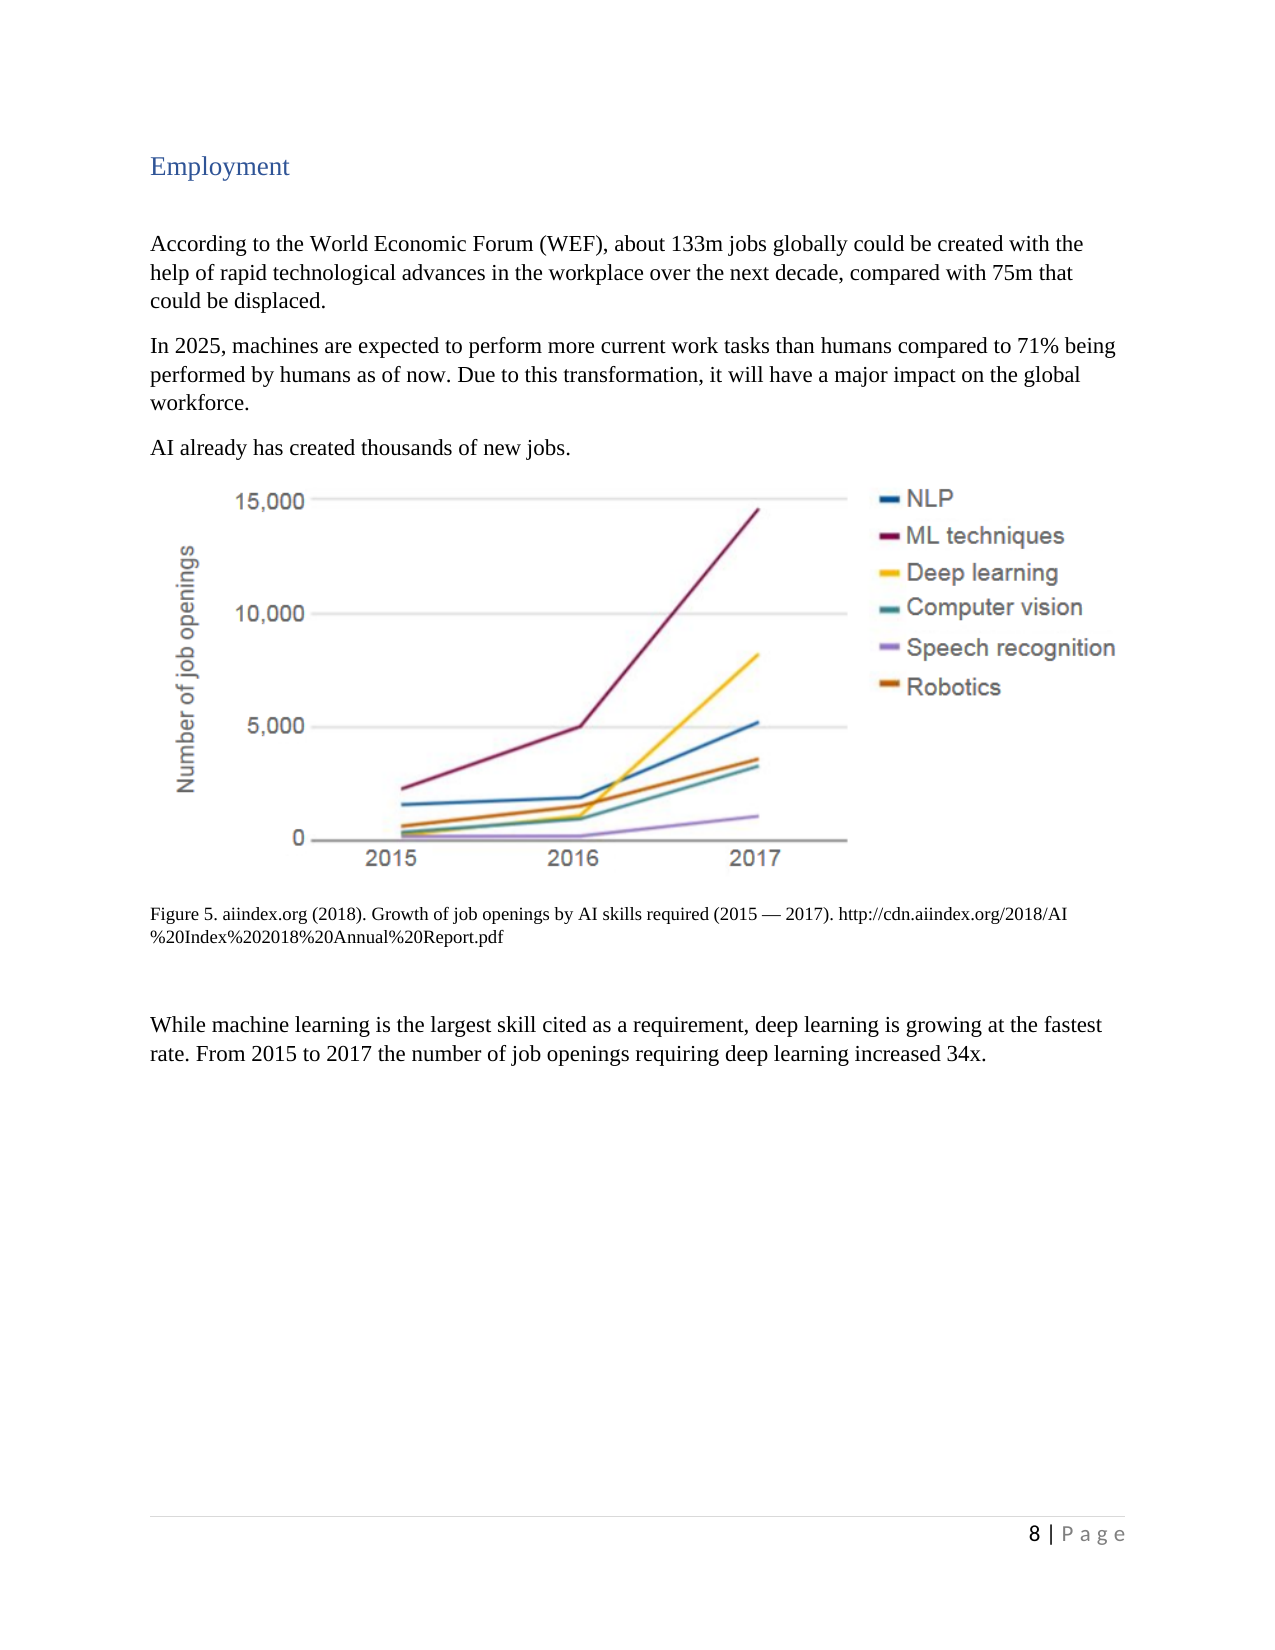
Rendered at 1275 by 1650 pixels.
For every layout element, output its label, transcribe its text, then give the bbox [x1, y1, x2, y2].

picture [150, 479, 1124, 884]
text AI already has created thousands of new jobs. [150, 434, 1125, 461]
text According to the World Economic Forum (WEF), about 133m jobs globally could be created with the help of rapid technological advances in the workplace over the next decade, compared with 75m that could be displaced. [150, 230, 1125, 314]
text While machine learning is the largest skill cited as a requirement, deep learning is growing at the fastest rate. From 2015 to 2017 the number of job openings requiring deep learning increased 34x. [150, 1011, 1125, 1066]
text In 2025, machines are expected to perform more current work tasks than humans compared to 71% being performed by humans as of now. Due to this transformation, it will have a major impact on the global workforce. [150, 332, 1125, 416]
subtitle Employment [150, 150, 1125, 181]
